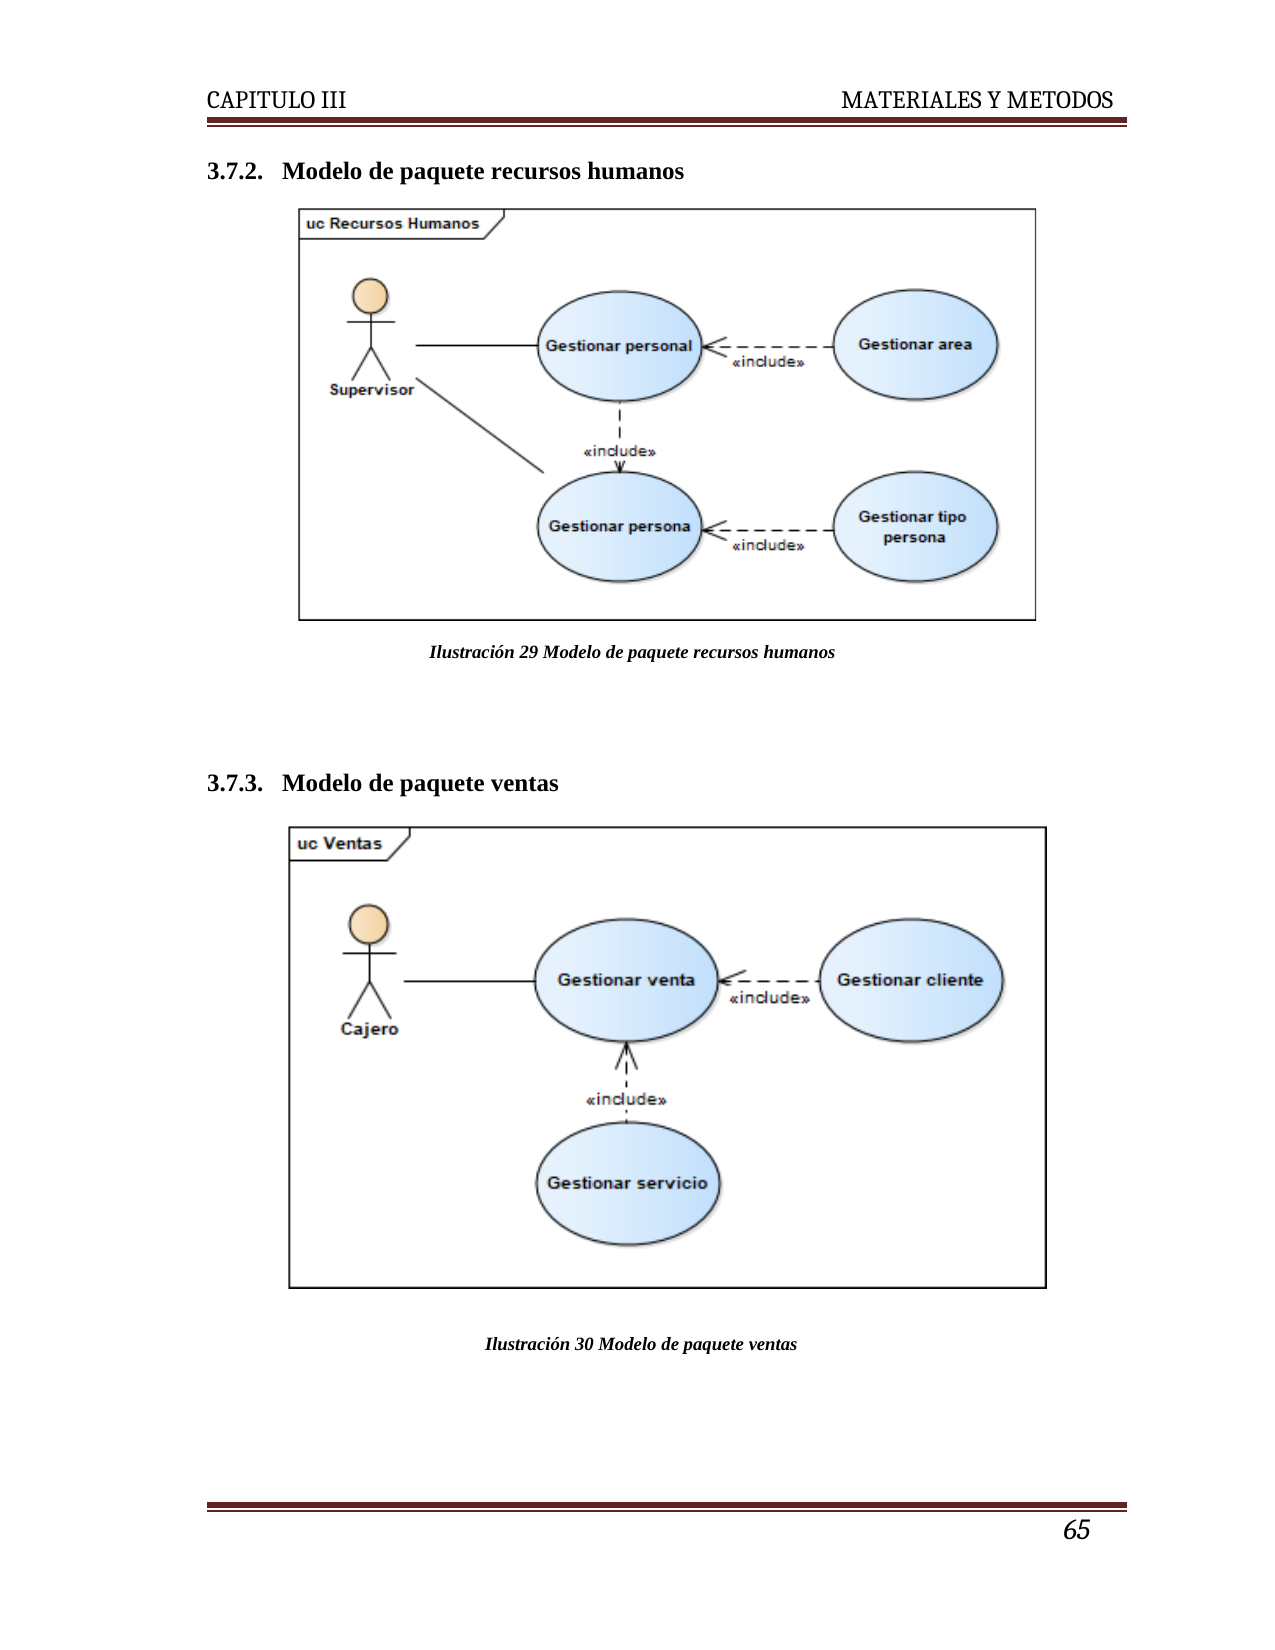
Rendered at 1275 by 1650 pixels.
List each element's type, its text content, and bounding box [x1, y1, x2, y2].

picture [297, 207, 1037, 621]
subtitle Modelo de paquete ventas [207, 768, 1127, 796]
subtitle Modelo de paquete recursos humanos [207, 156, 1127, 184]
picture [287, 825, 1047, 1289]
